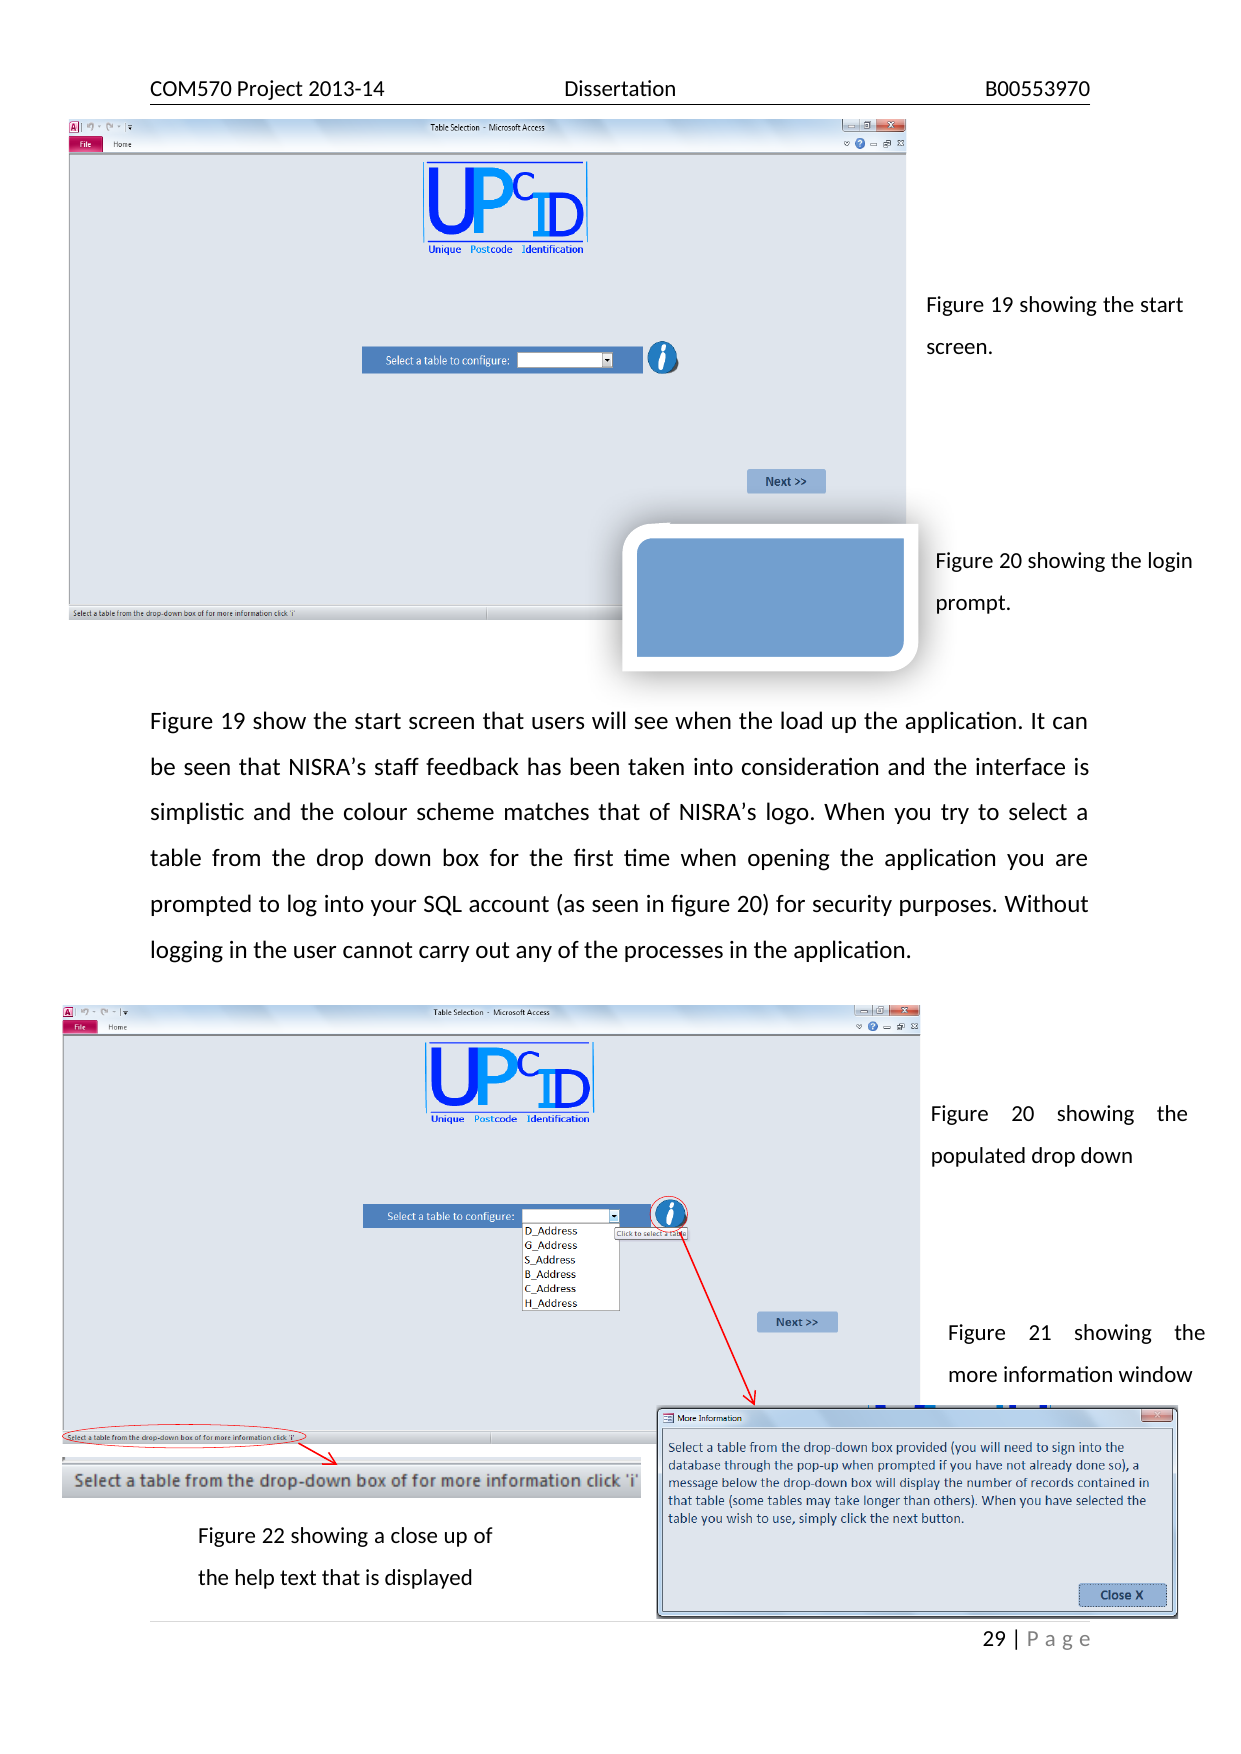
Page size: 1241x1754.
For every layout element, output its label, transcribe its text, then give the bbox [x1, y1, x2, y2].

picture [64, 1425, 305, 1444]
picture [68, 119, 907, 620]
text Figure 19 show the start screen that users will see when the load up the application. It can be seen that NISRA’s staff feedback has been taken into consideration and the interface is simplistic and the colour scheme matches that of NISRA’s logo. When you try to select a table from the drop down box for the first time when opening the application you are prompted to log into your SQL account (as seen in figure 20) for security purposes. Without logging in the user cannot carry out any of the processes in the application. [150, 705, 1090, 964]
picture [62, 1438, 83, 1444]
picture [62, 1005, 1179, 1619]
picture [62, 1457, 641, 1498]
